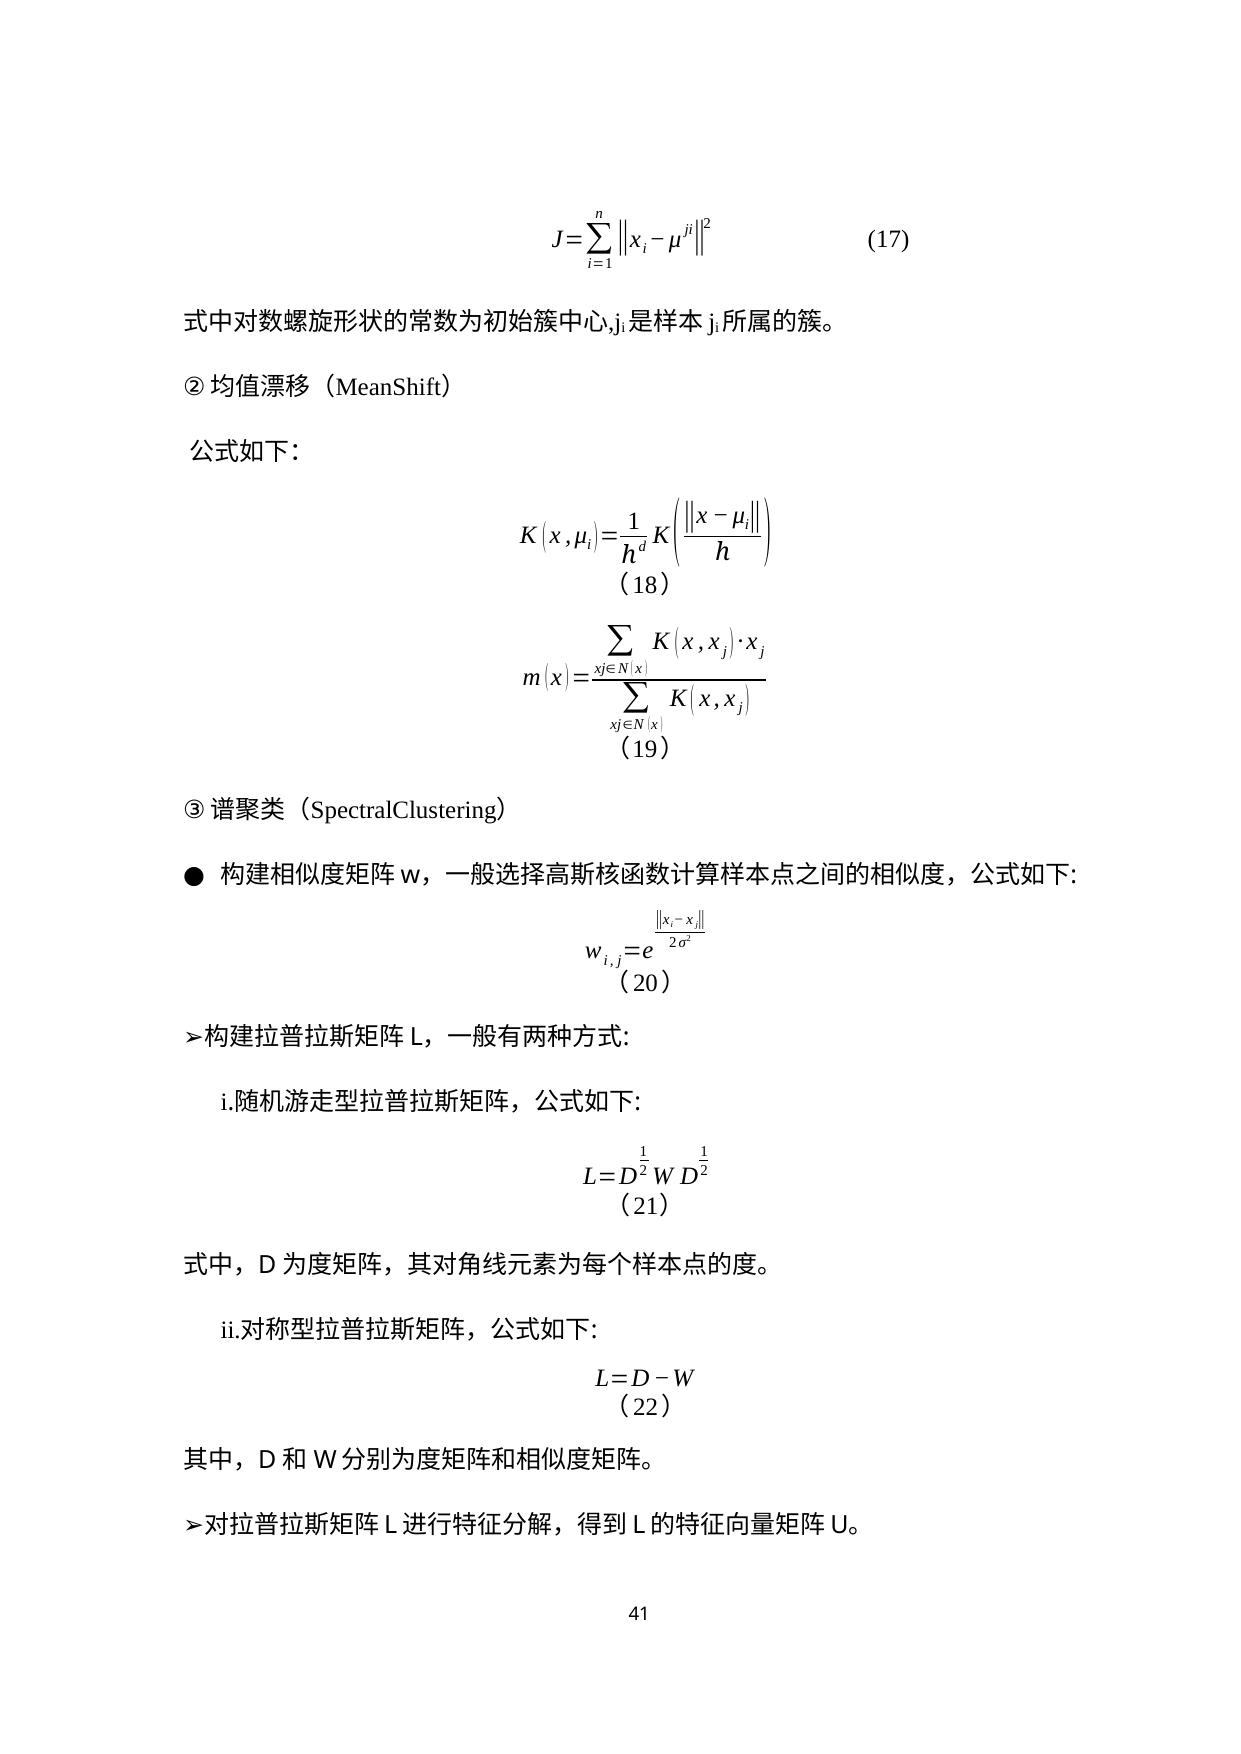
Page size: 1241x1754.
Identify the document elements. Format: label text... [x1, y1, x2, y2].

text 公式如下： [133, 417, 1107, 482]
text 式中对数螺旋形状的常数为初始簇中心,ji是样本ji所属的簇。 [133, 287, 1107, 352]
text ②均值漂移（MeanShift） [133, 352, 1107, 417]
text ➢对拉普拉斯矩阵L进行特征分解，得到L的特征向量矩阵U。 [133, 1490, 1107, 1555]
text ii.对称型拉普拉斯矩阵，公式如下: [133, 1295, 1107, 1360]
text ③谱聚类（SpectralClustering） [133, 775, 1107, 840]
text 式中，D 为度矩阵，其对角线元素为每个样本点的度。 [133, 1230, 1107, 1295]
text (17) [133, 190, 1107, 287]
list 构建相似度矩阵w，一般选择高斯核函数计算样本点之间的相似度，公式如下: [183, 840, 1107, 905]
text 其中，D 和 W分别为度矩阵和相似度矩阵。 [133, 1425, 1107, 1490]
text ➢构建拉普拉斯矩阵 L，一般有两种方式: [133, 1002, 1107, 1067]
text i.随机游走型拉普拉斯矩阵，公式如下: [133, 1067, 1107, 1132]
